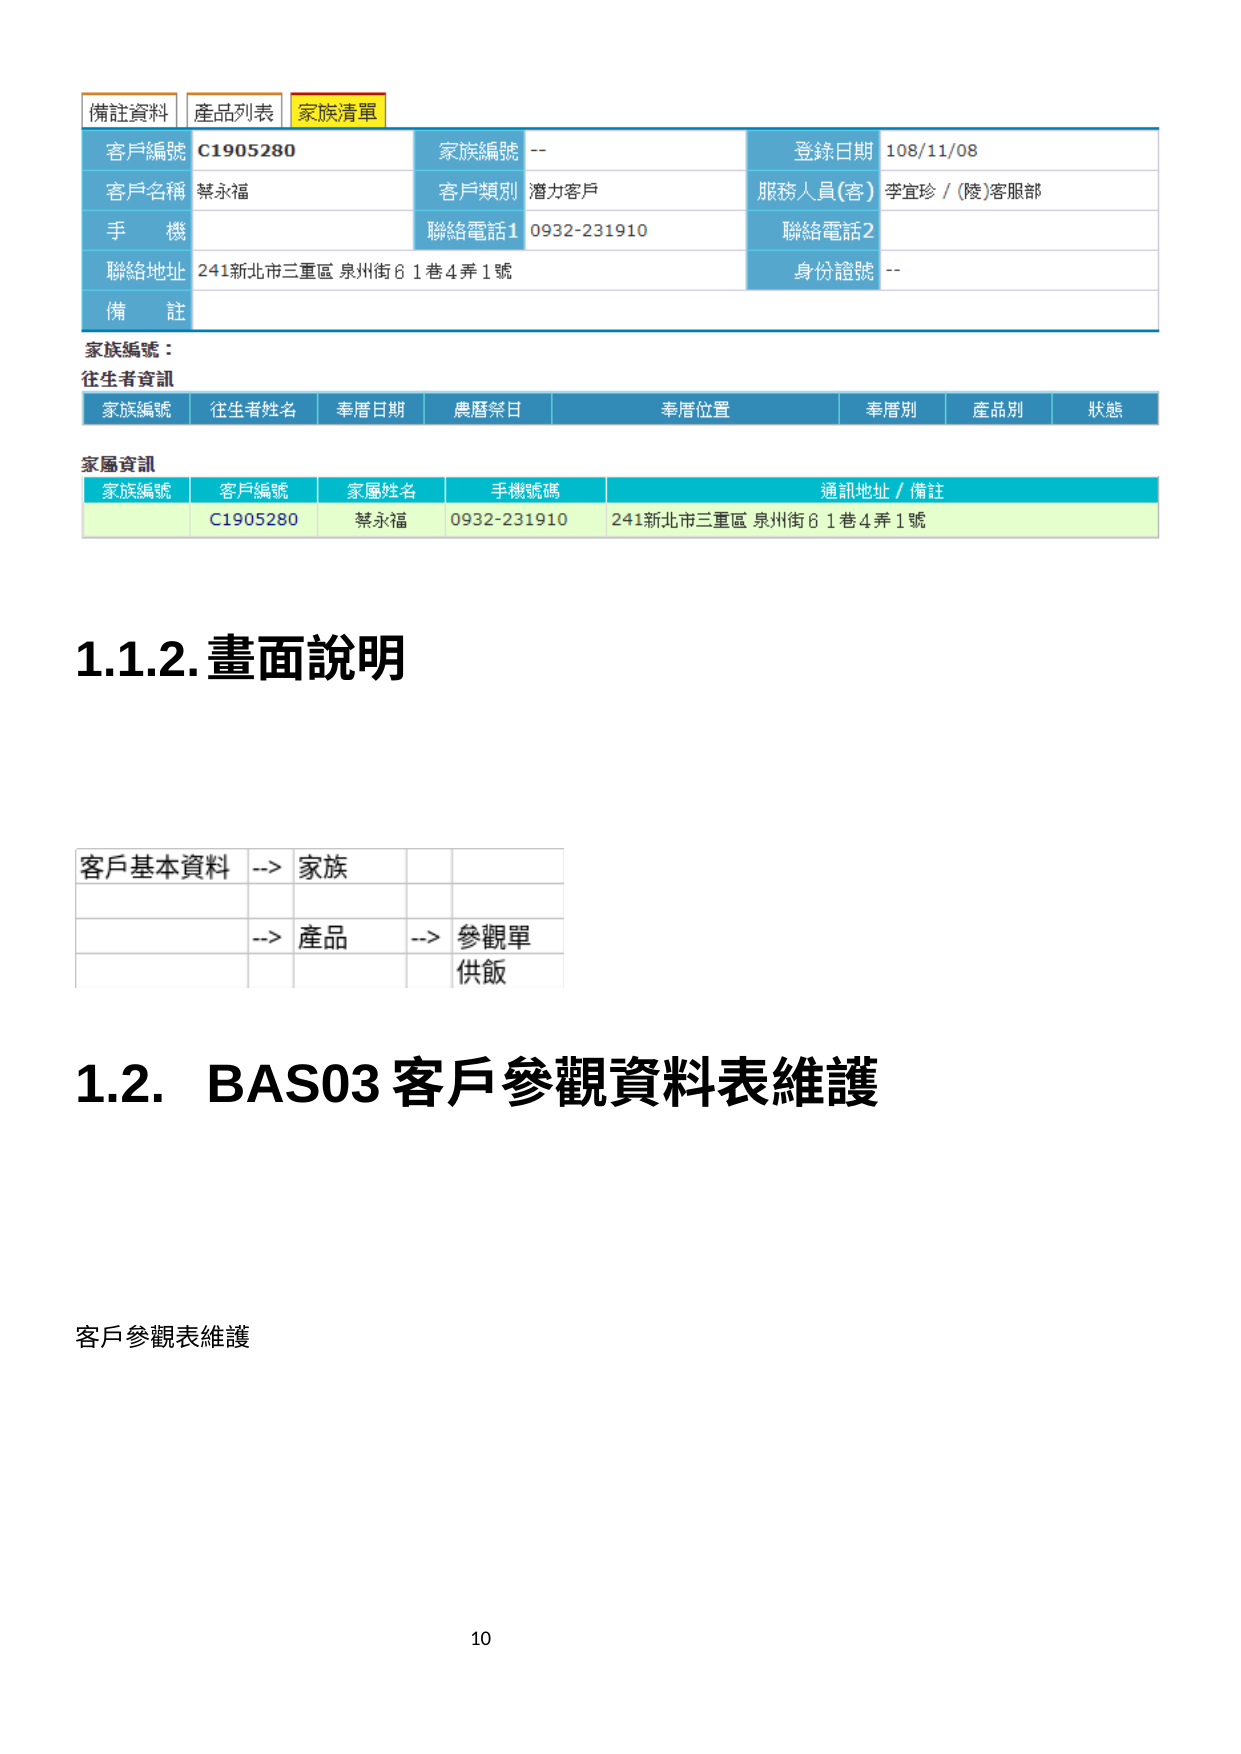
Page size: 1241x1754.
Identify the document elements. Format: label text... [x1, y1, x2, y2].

subtitle BAS03客戶參觀資料表維護 [75, 1030, 1165, 1127]
subtitle 畫面說明 [75, 606, 1165, 704]
picture [75, 86, 1166, 592]
text 客戶參觀表維護 [75, 1303, 1165, 1368]
